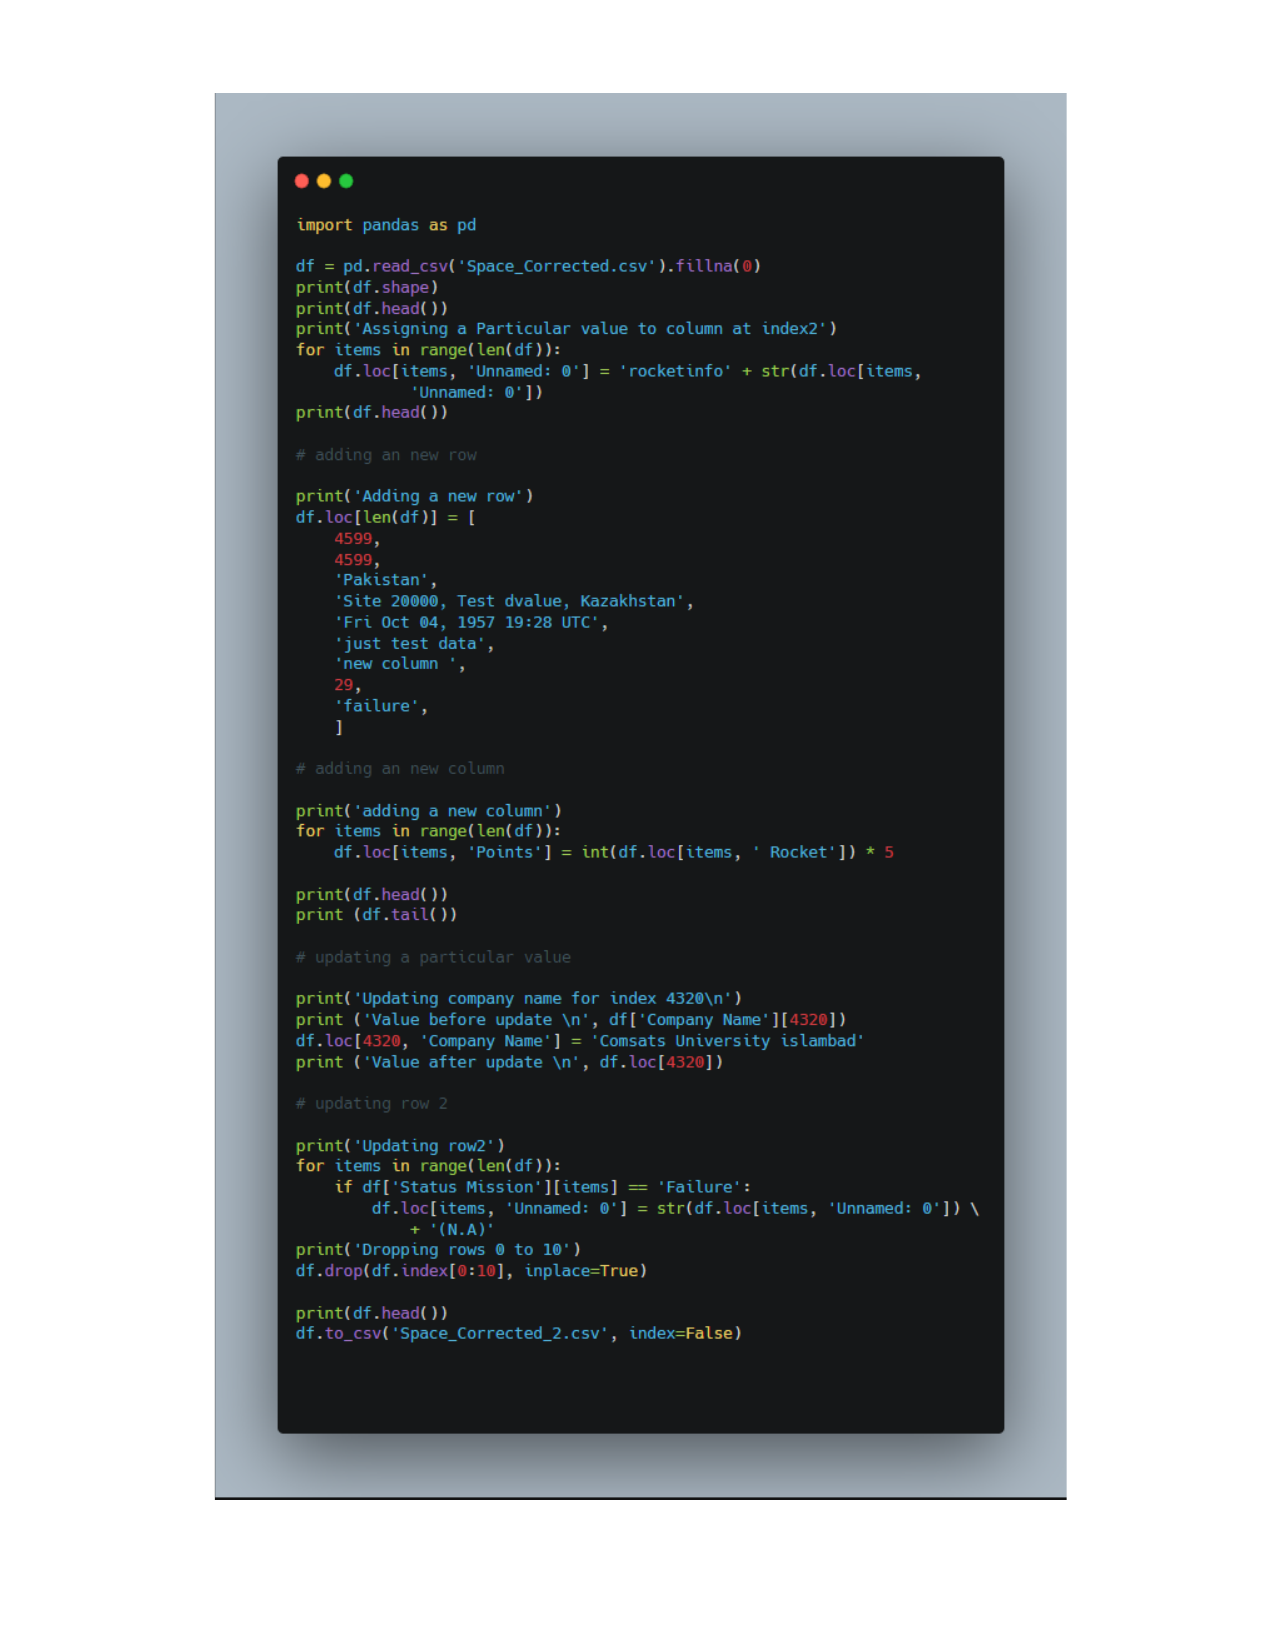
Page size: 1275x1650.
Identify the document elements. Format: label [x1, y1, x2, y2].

picture [214, 93, 1067, 1500]
